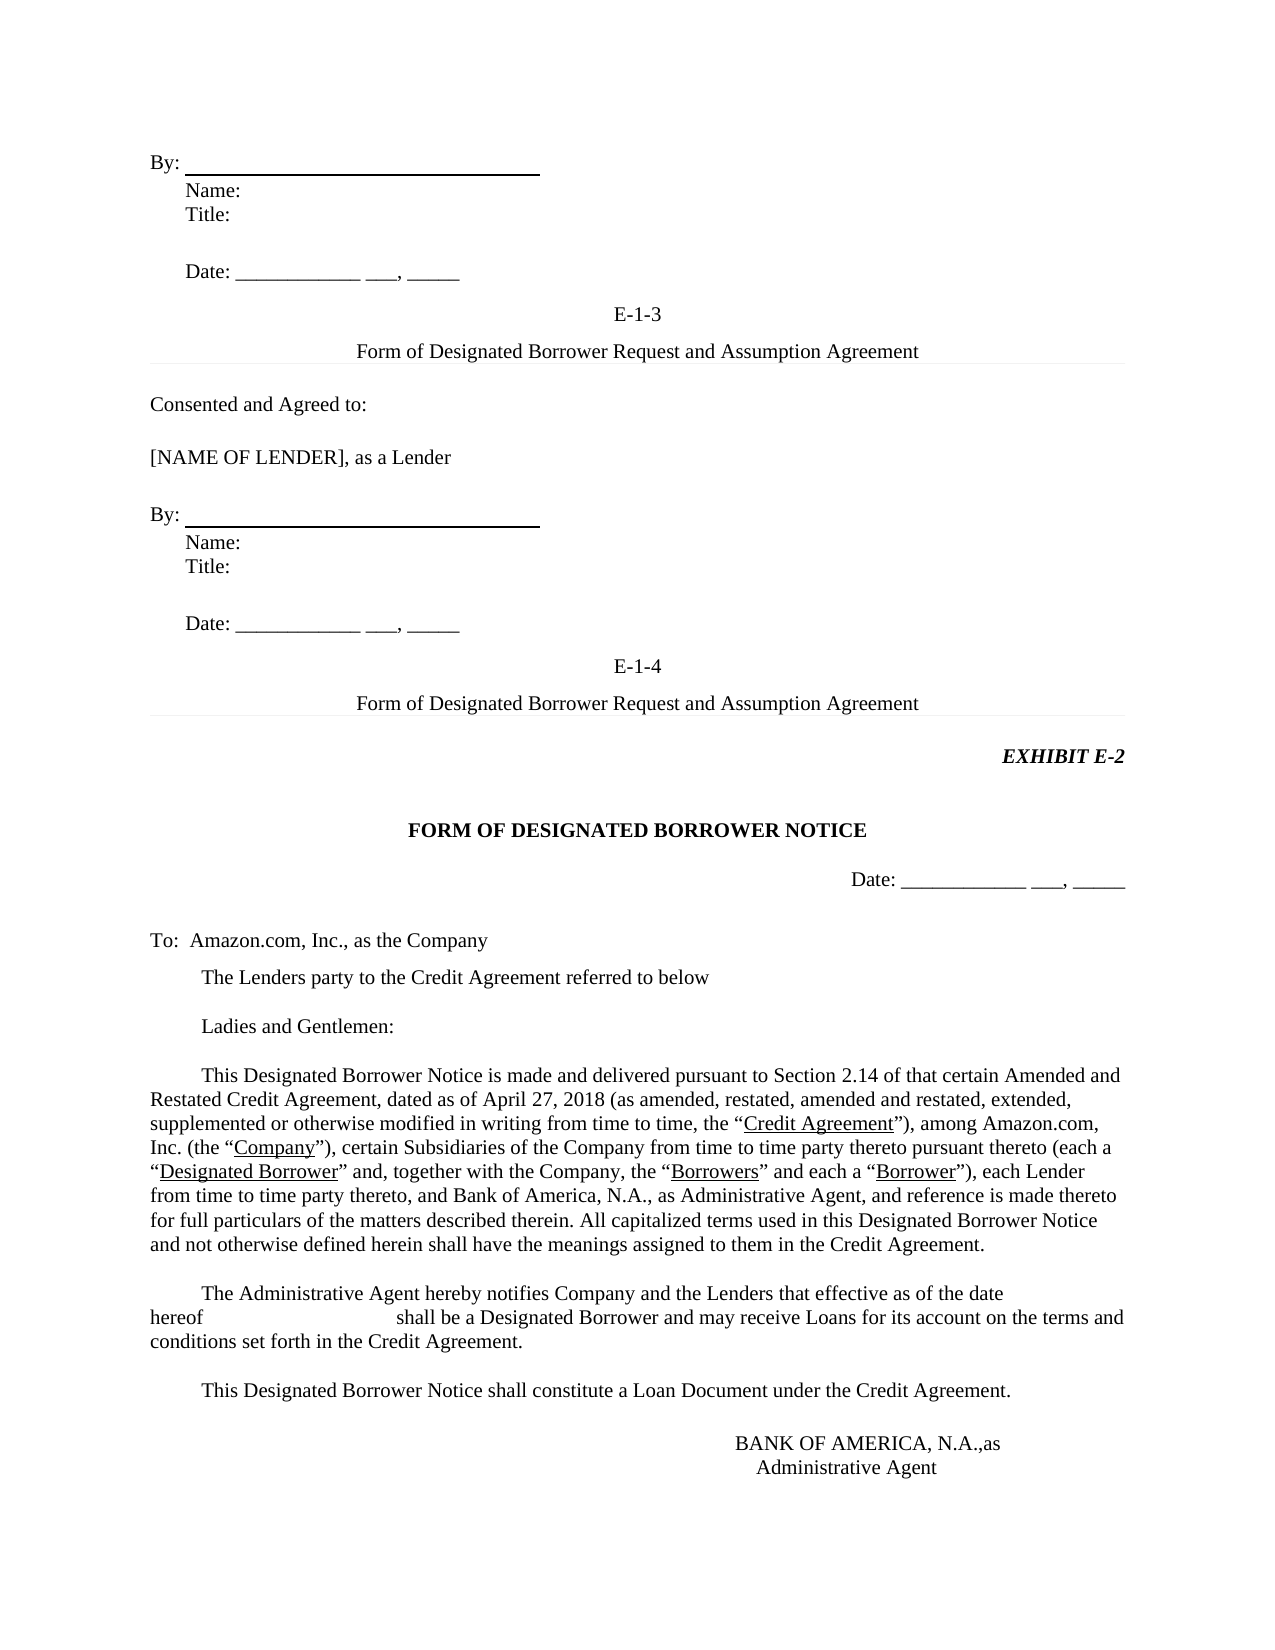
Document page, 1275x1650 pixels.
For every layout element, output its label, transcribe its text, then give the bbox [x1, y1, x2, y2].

text Form of Designated Borrower Request and Assumption Agreement [150, 691, 1125, 715]
text This Designated Borrower Notice is made and delivered pursuant to Section 2.14 of that certain Amended and Restated Credit Agreement, dated as of April 27, 2018 (as amended, restated, amended and restated, extended, supplemented or otherwise modified in writing from time to time, the “Credit Agreement”), among Amazon.com, Inc. (the “Company”), certain Subsidiaries of the Company from time to time party thereto pursuant thereto (each a “Designated Borrower” and, together with the Company, the “Borrowers” and each a “Borrower”), each Lender from time to time party thereto, and Bank of America, N.A., as Administrative Agent, and reference is made thereto for full particulars of the matters described therein. All capitalized terms used in this Designated Borrower Notice and not otherwise defined herein shall have the meanings assigned to them in the Credit Agreement. [150, 1063, 1125, 1256]
text To: Amazon.com, Inc., as the Company [150, 928, 1125, 952]
text Ladies and Gentlemen: [150, 1014, 1125, 1038]
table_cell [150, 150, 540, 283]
text The Administrative Agent hereby notifies Company and the Lenders that effective as of the date hereof shall be a Designated Borrower and may receive Loans for its account on the terms and conditions set forth in the Credit Agreement. [150, 1281, 1125, 1353]
text EXHIBIT E-2 [150, 744, 1125, 768]
text E-1-4 [150, 654, 1125, 678]
text FORM OF DESIGNATED BORROWER NOTICE [150, 818, 1125, 842]
text Date: ____________ ___, _____ [150, 867, 1125, 891]
text Consented and Agreed to: [150, 392, 1125, 416]
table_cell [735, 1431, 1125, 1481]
text E-1-3 [150, 302, 1125, 326]
text This Designated Borrower Notice shall constitute a Loan Document under the Credit Agreement. [150, 1378, 1125, 1402]
text The Lenders party to the Credit Agreement referred to below [150, 965, 1125, 989]
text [150, 339, 1125, 363]
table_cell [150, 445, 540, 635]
